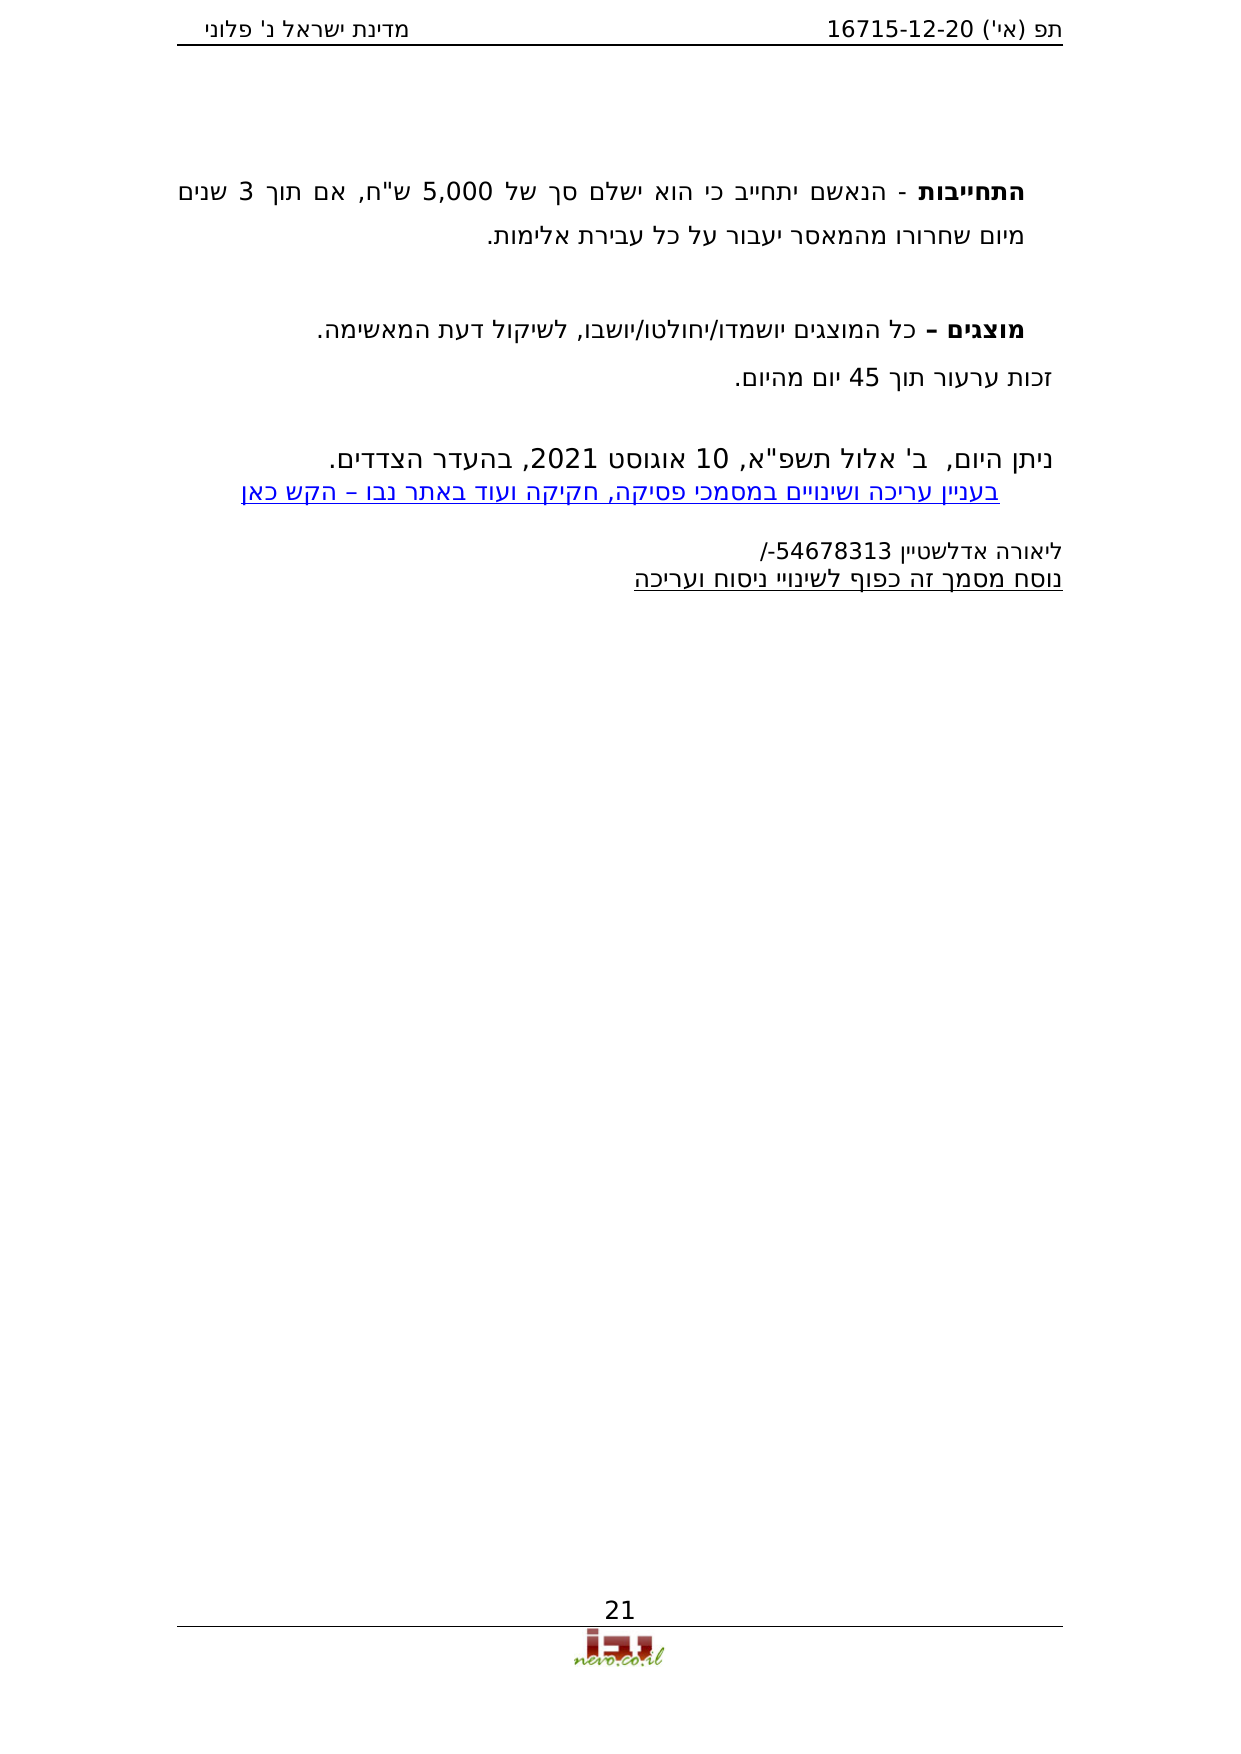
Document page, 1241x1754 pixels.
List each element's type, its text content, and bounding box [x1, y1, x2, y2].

picture [574, 1628, 666, 1667]
text 54678313זכות ערעור תוך 45 יום מהיום. [177, 363, 1063, 392]
text התחייבות - הנאשם יתחייב כי הוא ישלם סך של 5,000 ש"ח, אם תוך 3 שנים מיום שחרורו מהמאסר יעבור על כל עבירת אלימות. [177, 177, 1026, 250]
text בעניין עריכה ושינויים במסמכי פסיקה, חקיקה ועוד באתר נבו – הקש כאן [177, 478, 1063, 507]
text נוסח מסמך זה כפוף לשינויי ניסוח ועריכה [177, 565, 1063, 594]
text 5129371ניתן היום, ב' אלול תשפ"א, 10 אוגוסט 2021, בהעדר הצדדים. [177, 444, 1063, 475]
text מוצגים – כל המוצגים יושמדו/יחולטו/יושבו, לשיקול דעת המאשימה. [177, 316, 1063, 345]
text ליאורה אדלשטיין 54678313-/ [177, 538, 1063, 565]
